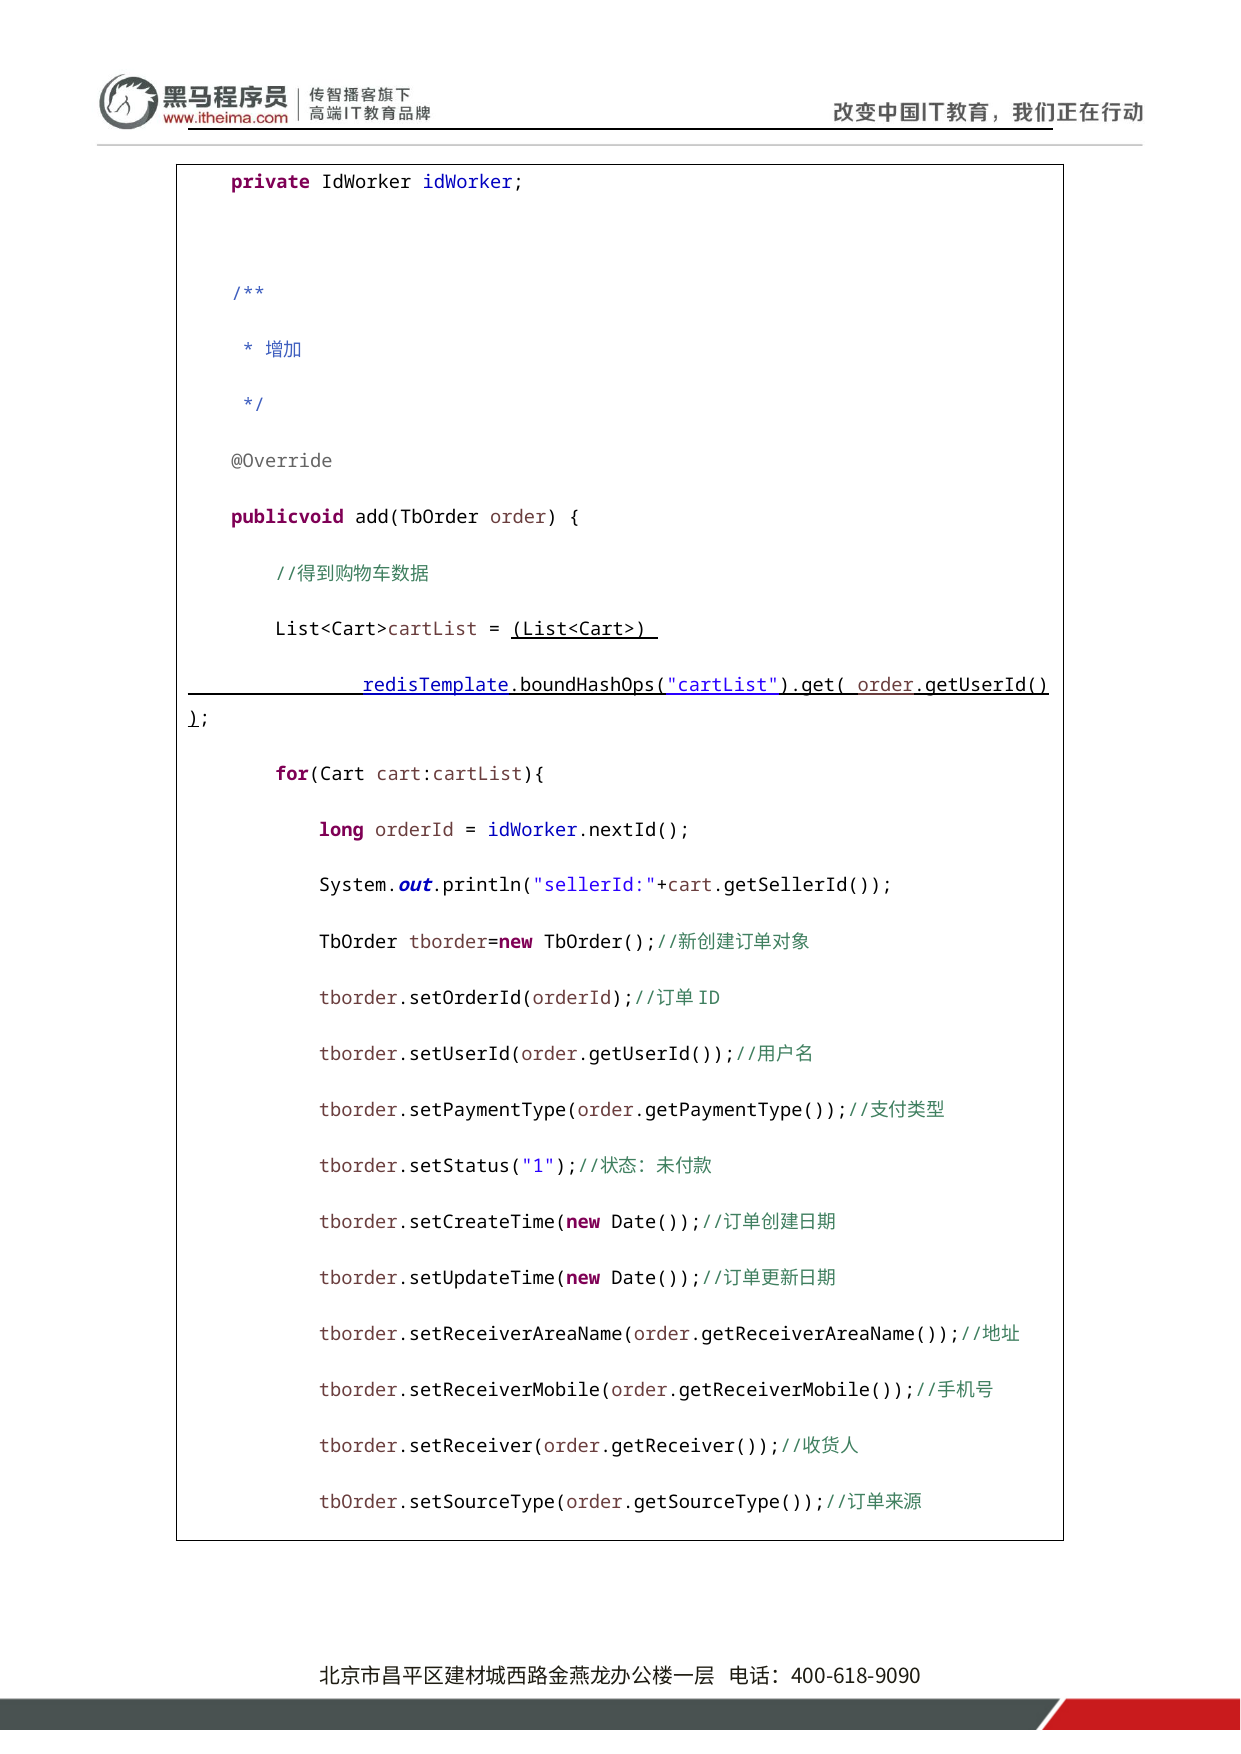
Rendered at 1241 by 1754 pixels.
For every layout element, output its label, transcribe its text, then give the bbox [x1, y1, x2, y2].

picture [0, 1639, 1241, 1730]
picture [0, 3, 1241, 153]
